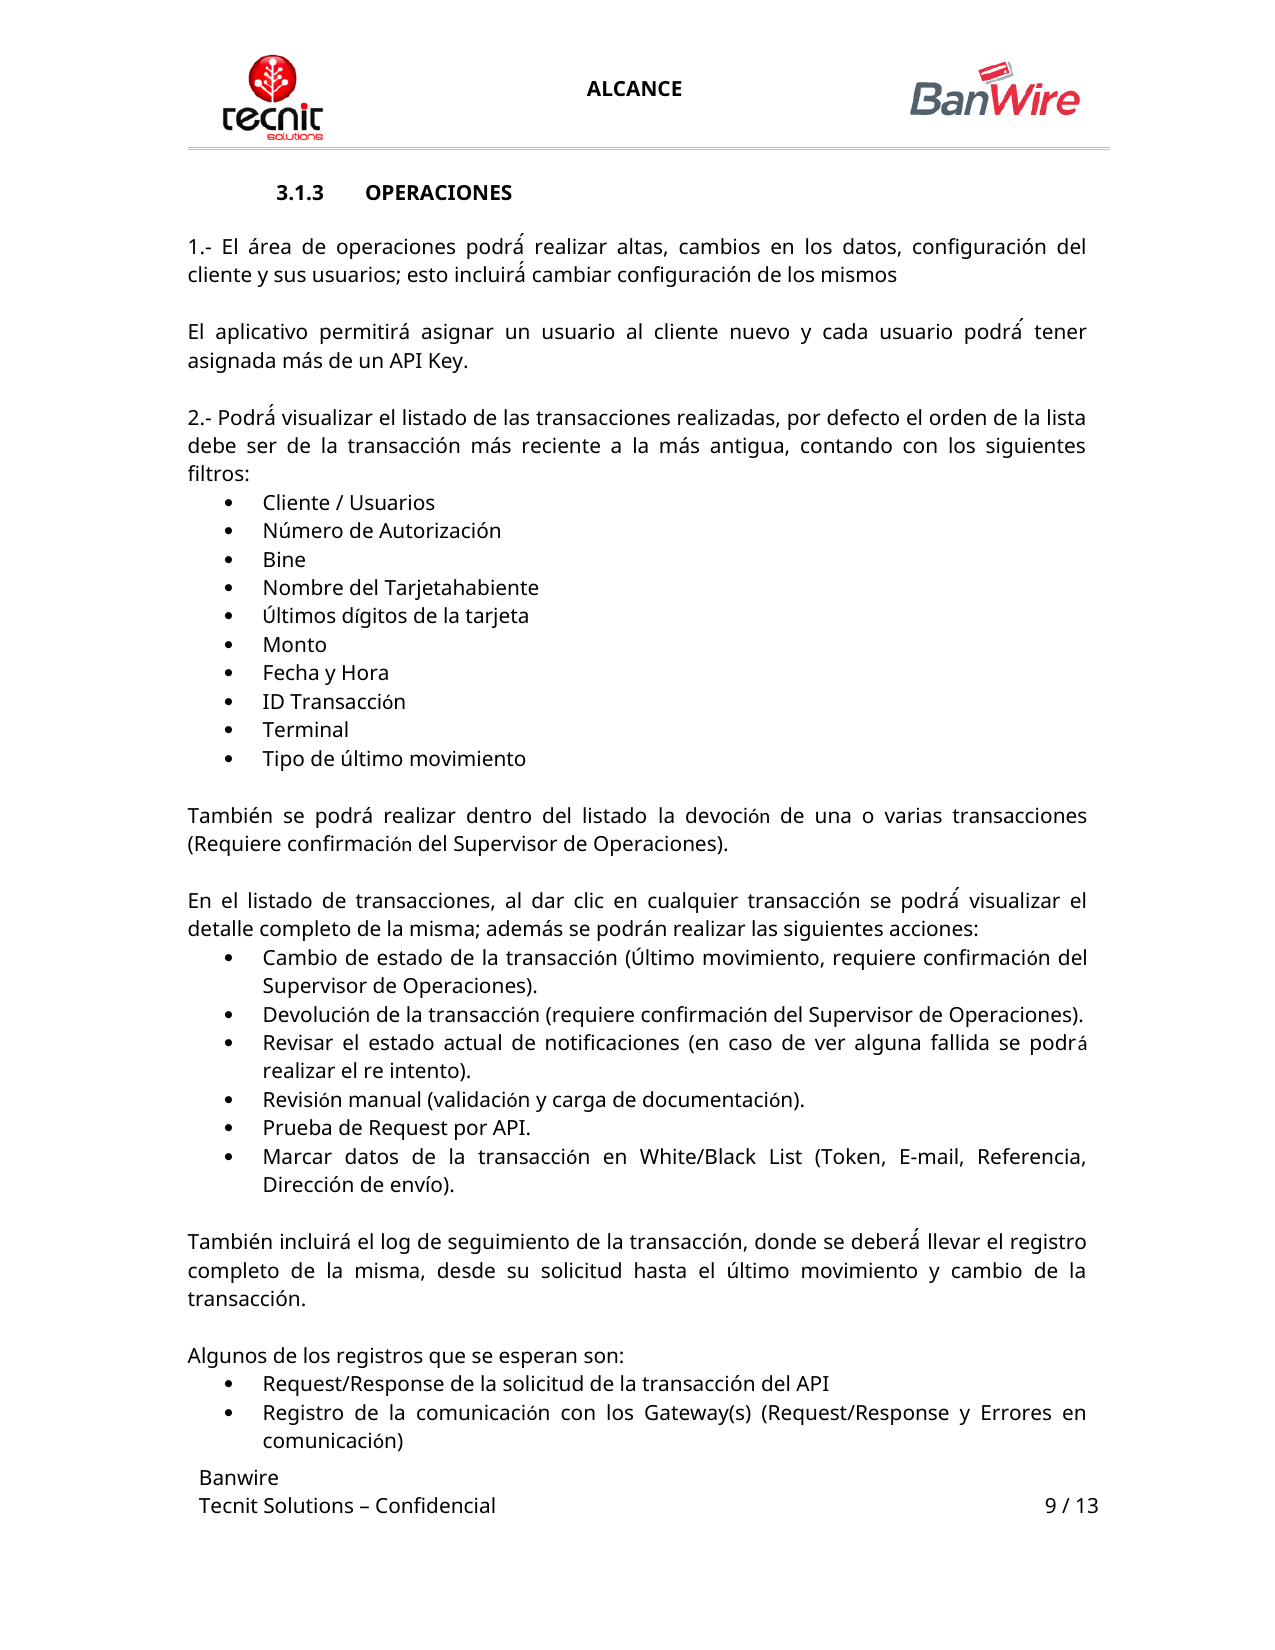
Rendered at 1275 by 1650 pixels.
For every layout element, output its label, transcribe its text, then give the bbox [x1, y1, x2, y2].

list Revisión manual (validación y carga de documentación). [225, 1085, 1087, 1113]
list Número de Autorización [225, 516, 1087, 545]
list Marcar datos de la transacción en White/Black List (Token, E-mail, Referencia, Dirección de envío). [225, 1142, 1087, 1199]
list Prueba de Request por API. [225, 1113, 1087, 1142]
list Terminal [225, 715, 1087, 744]
list Registro de la comunicación con los Gateway(s) (Request/Response y Errores en comunicación) [225, 1398, 1087, 1455]
text El aplicativo permitirá asignar un usuario al cliente nuevo y cada usuario podrá́ tener asignada más de un API Key. [187, 317, 1087, 374]
picture [907, 45, 1082, 132]
text 1.- El área de operaciones podrá́ realizar altas, cambios en los datos, configuración del cliente y sus usuarios; esto incluirá́ cambiar configuración de los mismos [187, 232, 1087, 289]
text También incluirá el log de seguimiento de la transacción, donde se deberá́ llevar el registro completo de la misma, desde su solicitud hasta el último movimiento y cambio de la transacción. [187, 1227, 1087, 1313]
list Tipo de último movimiento [225, 744, 1087, 772]
list Revisar el estado actual de notificaciones (en caso de ver alguna fallida se podrá realizar el re intento). [225, 1028, 1087, 1085]
list Monto [225, 630, 1087, 658]
subtitle OPERACIONES [276, 178, 1087, 207]
text En el listado de transacciones, al dar clic en cualquier transacción se podrá́ visualizar el detalle completo de la misma; además se podrán realizar las siguientes acciones: [187, 886, 1087, 943]
list Cambio de estado de la transacción (Último movimiento, requiere confirmación del Supervisor de Operaciones). [225, 943, 1087, 1000]
list Cliente / Usuarios [225, 488, 1087, 516]
list Nombre del Tarjetahabiente [225, 573, 1087, 602]
list ID Transacción [225, 687, 1087, 715]
list Request/Response de la solicitud de la transacción del API [225, 1369, 1087, 1398]
text También se podrá realizar dentro del listado la devoción de una o varias transacciones (Requiere confirmación del Supervisor de Operaciones). [187, 801, 1087, 858]
picture [195, 45, 349, 143]
list Bine [225, 545, 1087, 573]
text Algunos de los registros que se esperan son: [187, 1341, 1087, 1369]
list Fecha y Hora [225, 658, 1087, 687]
list Últimos dígitos de la tarjeta [225, 602, 1087, 630]
list Devolución de la transacción (requiere confirmación del Supervisor de Operaciones). [225, 1000, 1087, 1028]
text 2.- Podrá́ visualizar el listado de las transacciones realizadas, por defecto el orden de la lista debe ser de la transacción más reciente a la más antigua, contando con los siguientes filtros: [187, 403, 1087, 488]
